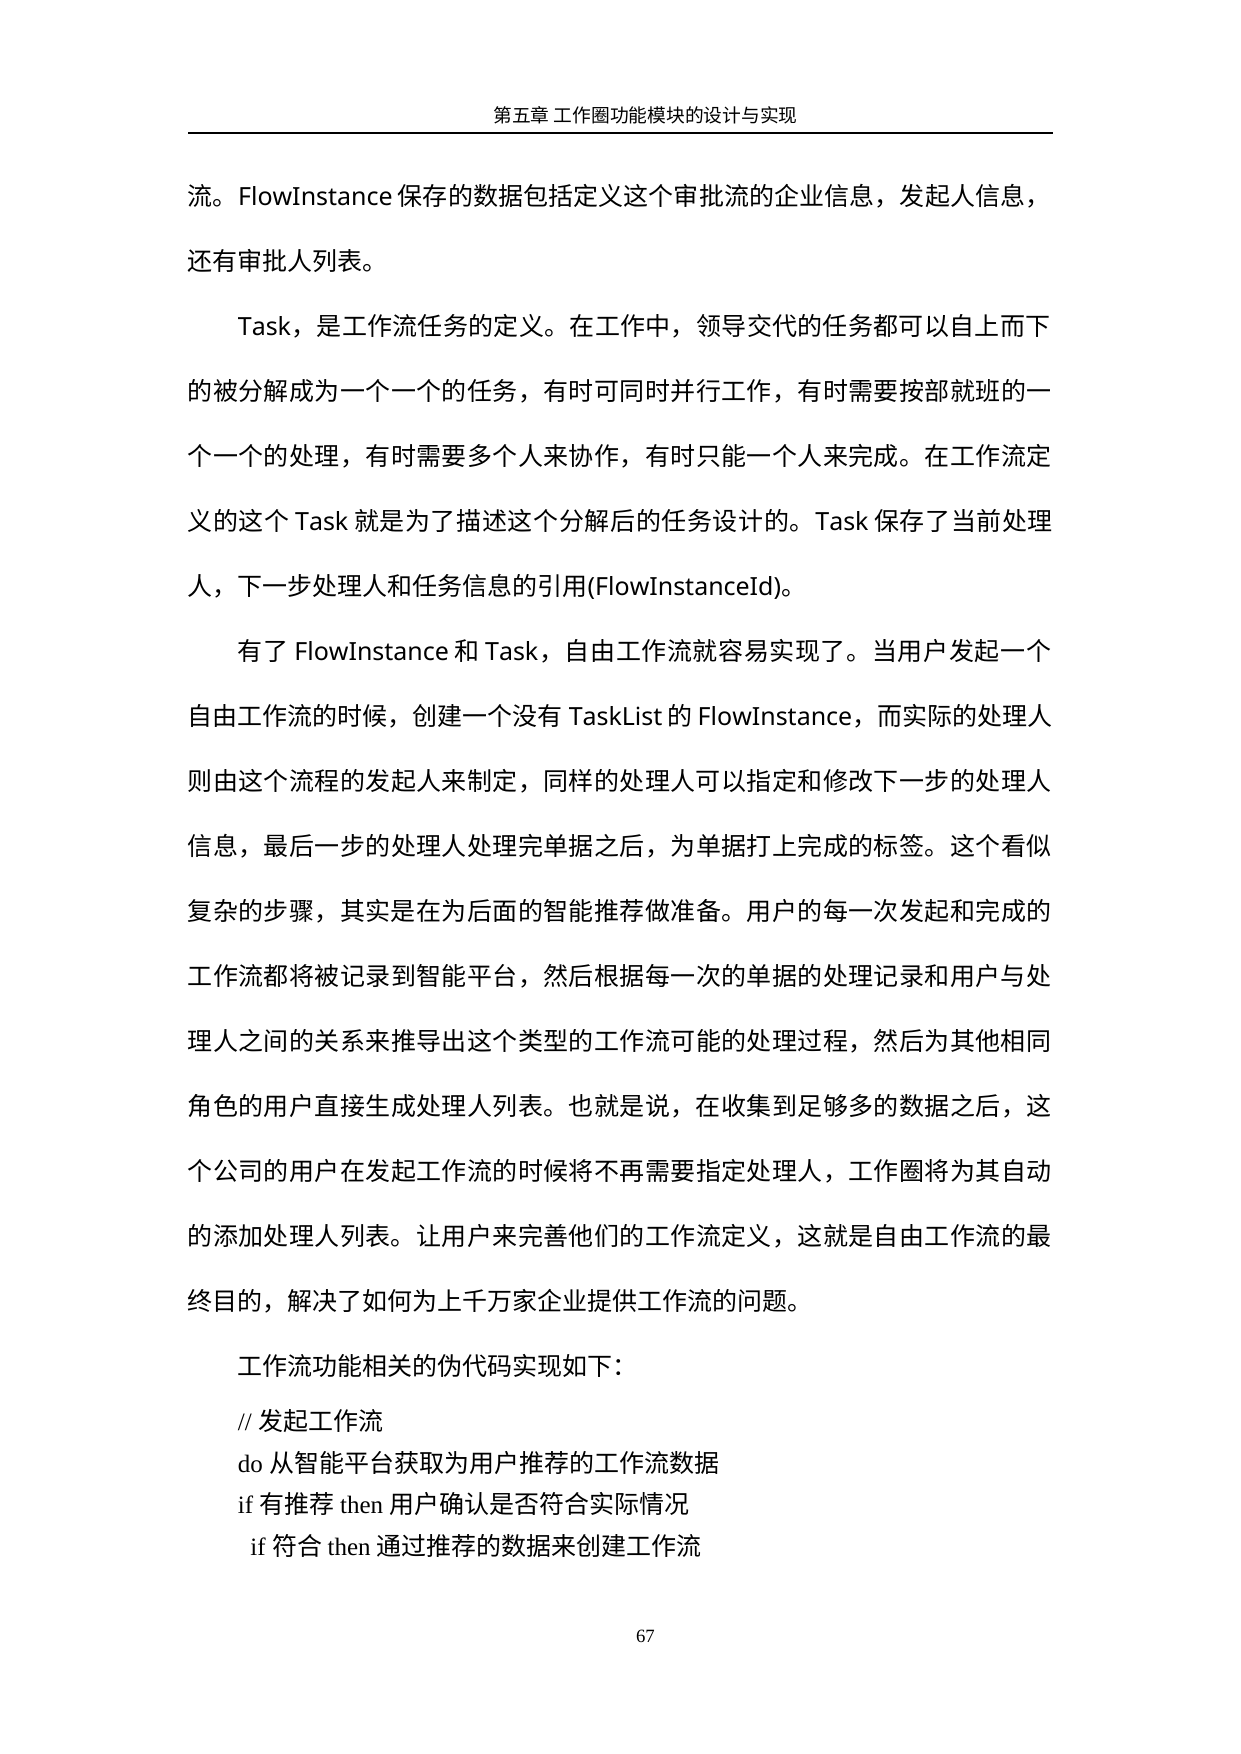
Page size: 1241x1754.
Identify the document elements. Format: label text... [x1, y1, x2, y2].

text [187, 162, 1053, 292]
text 工作流功能相关的伪代码实现如下： [187, 1332, 1053, 1397]
text Task，是工作流任务的定义。在工作中，领导交代的任务都可以自上而下的被分解成为一个一个的任务，有时可同时并行工作，有时需要按部就班的一个一个的处理，有时需要多个人来协作，有时只能一个人来完成。在工作流定义的这个Task就是为了描述这个分解后的任务设计的。Task保存了当前处理人，下一步处理人和任务信息的引用(FlowInstanceId)。 [187, 292, 1053, 617]
text // 发起工作流 [187, 1397, 1053, 1439]
text if 有推荐 then 用户确认是否符合实际情况 [187, 1480, 1053, 1522]
text do 从智能平台获取为用户推荐的工作流数据 [187, 1439, 1053, 1480]
text if 符合 then 通过推荐的数据来创建工作流 [187, 1522, 1053, 1564]
text 有了FlowInstance和Task，自由工作流就容易实现了。当用户发起一个自由工作流的时候，创建一个没有TaskList的FlowInstance，而实际的处理人则由这个流程的发起人来制定，同样的处理人可以指定和修改下一步的处理人信息，最后一步的处理人处理完单据之后，为单据打上完成的标签。这个看似复杂的步骤，其实是在为后面的智能推荐做准备。用户的每一次发起和完成的工作流都将被记录到智能平台，然后根据每一次的单据的处理记录和用户与处理人之间的关系来推导出这个类型的工作流可能的处理过程，然后为其他相同角色的用户直接生成处理人列表。也就是说，在收集到足够多的数据之后，这个公司的用户在发起工作流的时候将不再需要指定处理人，工作圈将为其自动的添加处理人列表。让用户来完善他们的工作流定义，这就是自由工作流的最终目的，解决了如何为上千万家企业提供工作流的问题。 [187, 617, 1053, 1332]
